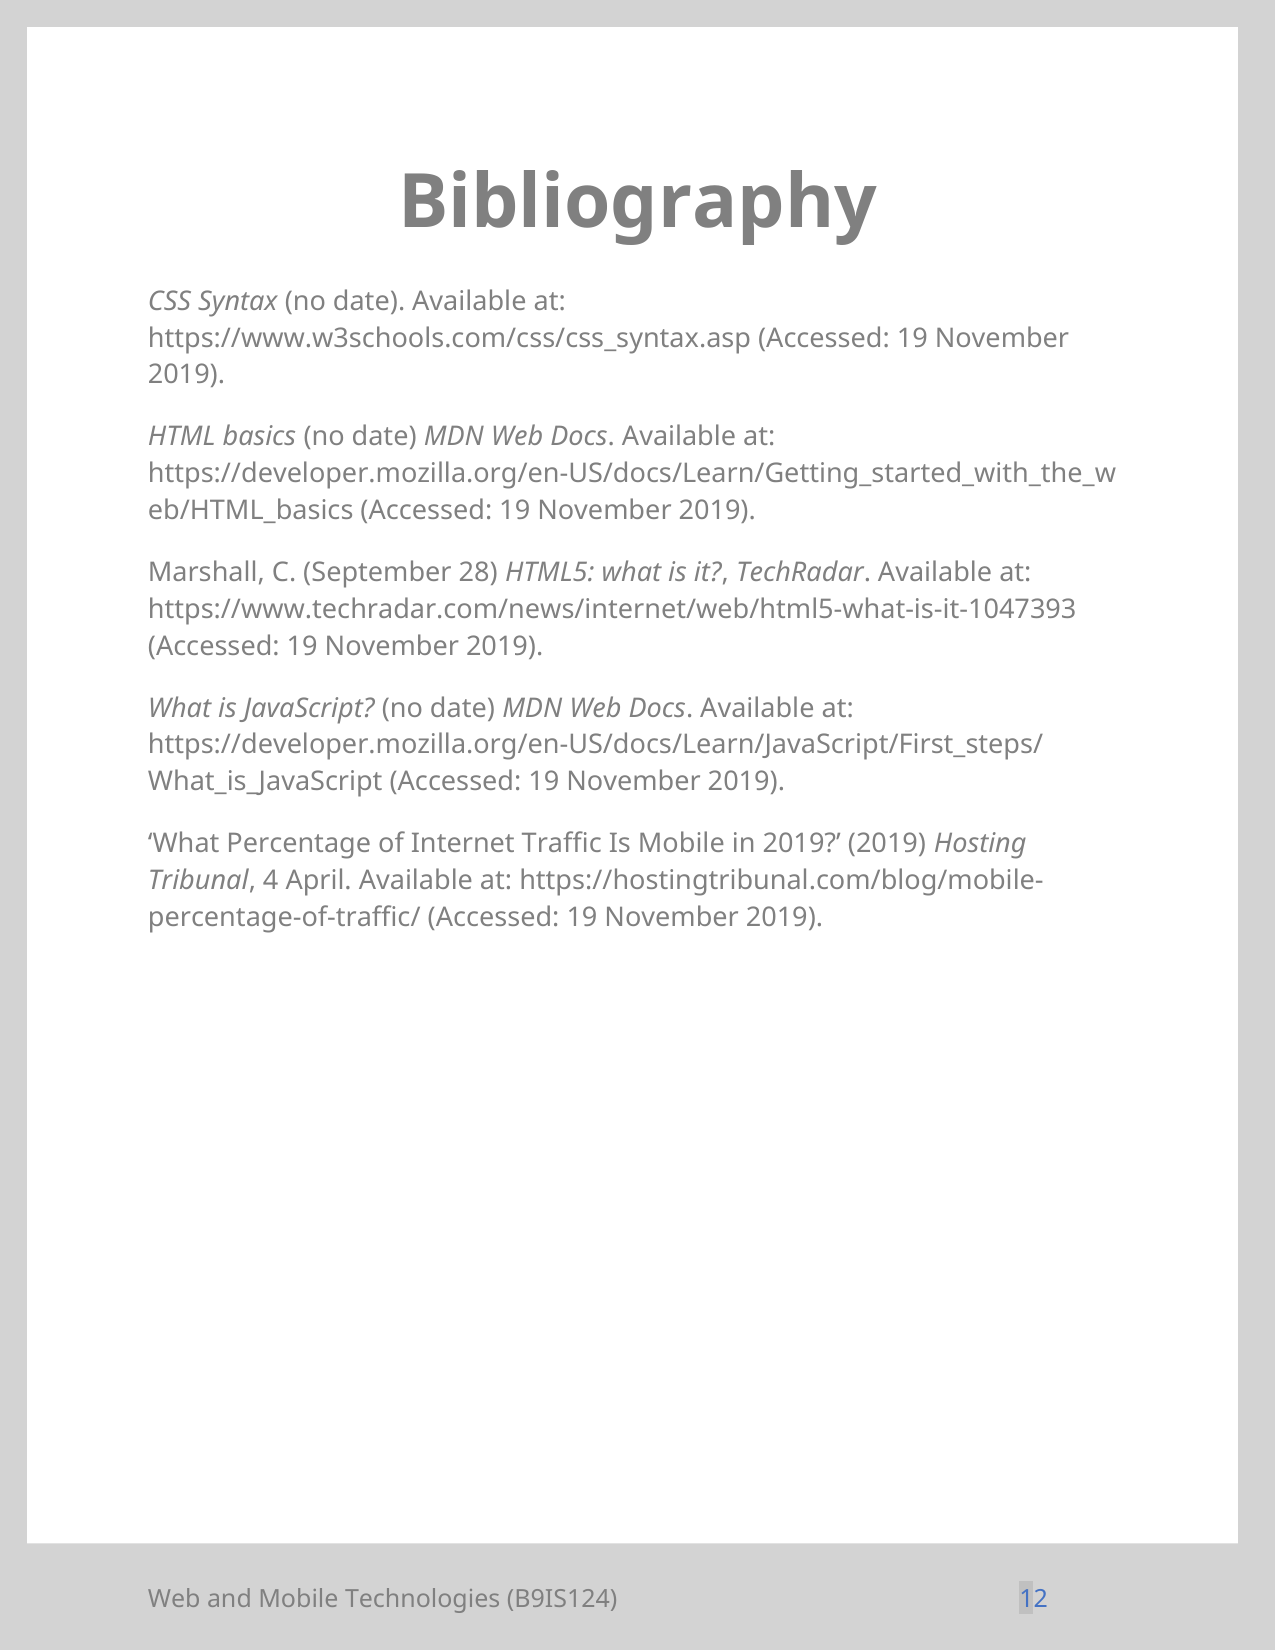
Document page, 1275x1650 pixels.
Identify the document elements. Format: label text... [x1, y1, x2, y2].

text What is JavaScript? (no date) MDN Web Docs. Available at: https://developer.mozilla.org/en-US/docs/Learn/JavaScript/First_steps/What_is_JavaScript (Accessed: 19 November 2019). [148, 688, 1127, 799]
text HTML basics (no date) MDN Web Docs. Available at: https://developer.mozilla.org/en-US/docs/Learn/Getting_started_with_the_web/HTML_basics (Accessed: 19 November 2019). [148, 417, 1127, 527]
text ‘What Percentage of Internet Traffic Is Mobile in 2019?’ (2019) Hosting Tribunal, 4 April. Available at: https://hostingtribunal.com/blog/mobile-percentage-of-traffic/ (Accessed: 19 November 2019). [148, 824, 1127, 934]
text CSS Syntax (no date). Available at: https://www.w3schools.com/css/css_syntax.asp (Accessed: 19 November 2019). [148, 281, 1127, 392]
subtitle Bibliography [148, 148, 1127, 250]
text Marshall, C. (September 28) HTML5: what is it?, TechRadar. Available at: https://www.techradar.com/news/internet/web/html5-what-is-it-1047393 (Accessed: 19 November 2019). [148, 552, 1127, 663]
